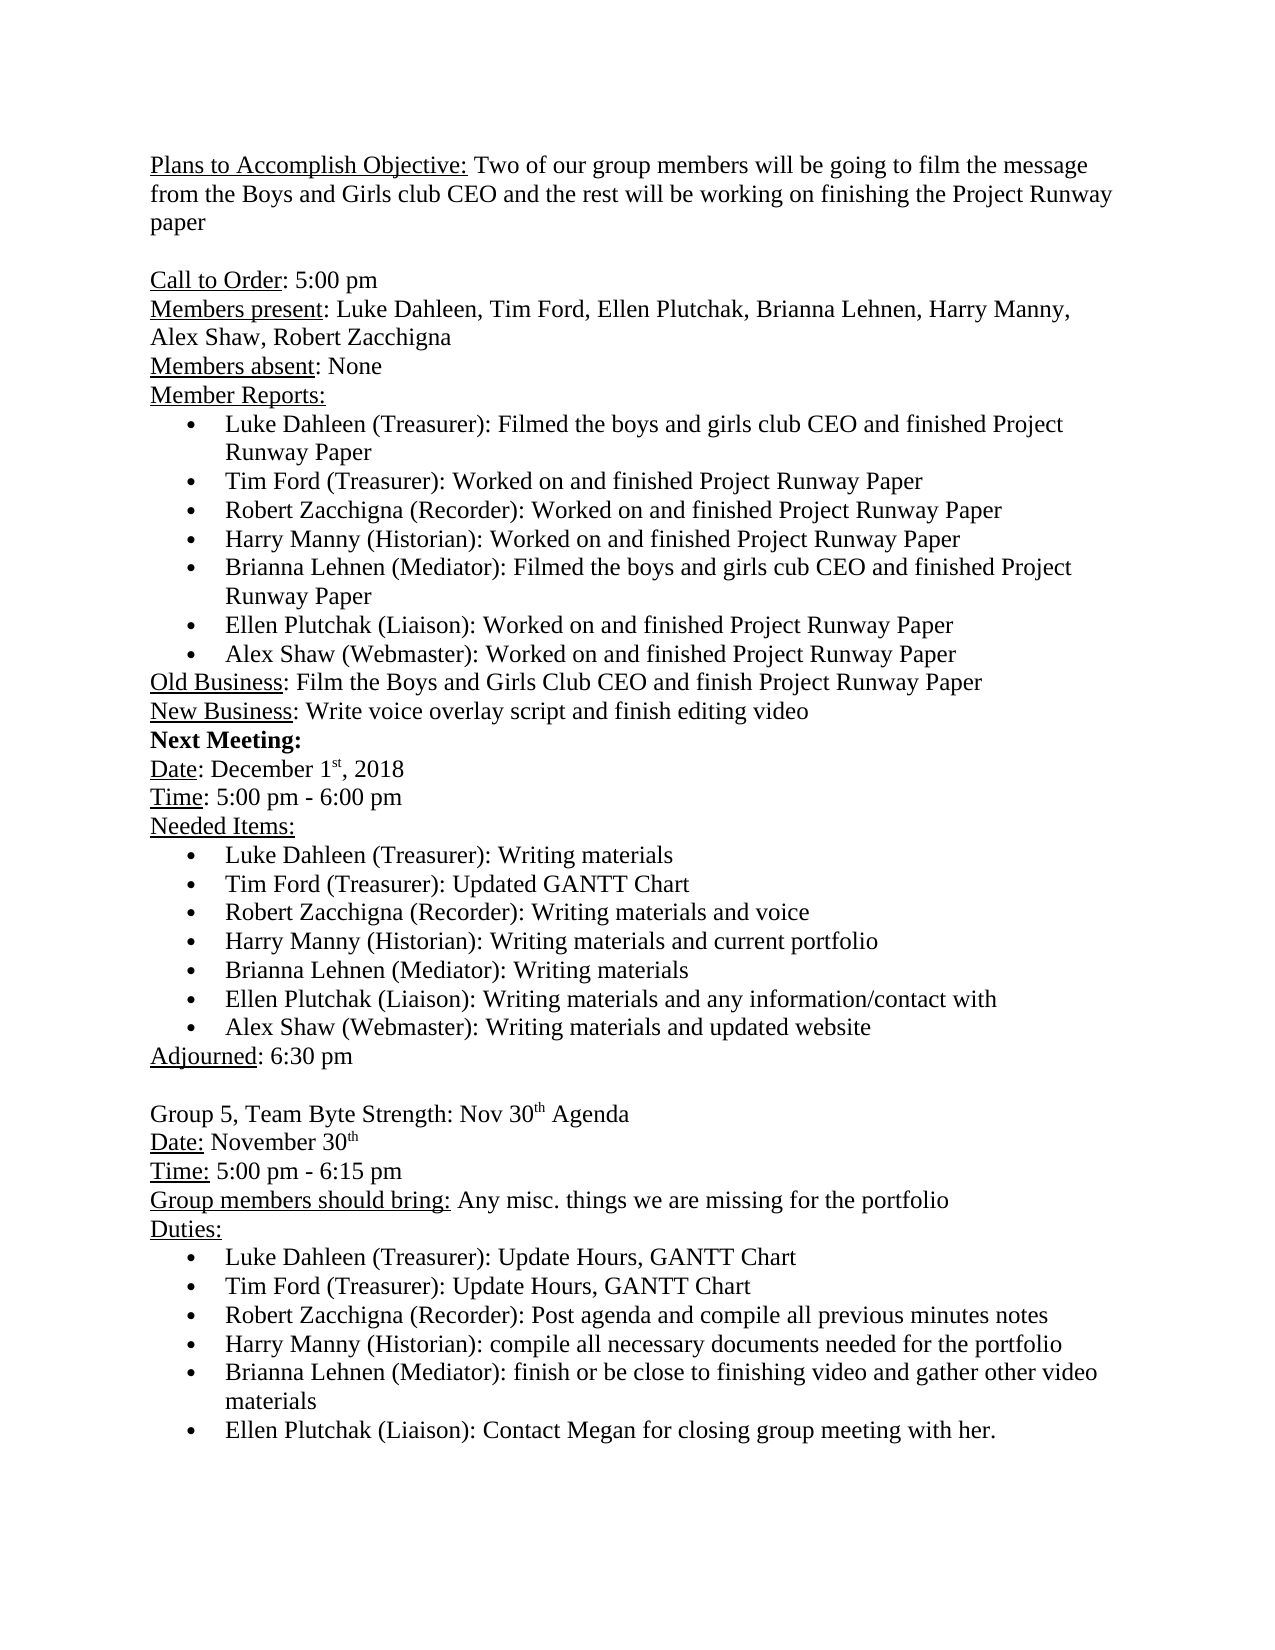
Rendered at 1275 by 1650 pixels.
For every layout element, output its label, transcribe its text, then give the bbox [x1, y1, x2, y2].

list Tim Ford (Treasurer): Worked on and finished Project Runway Paper [187, 466, 1125, 495]
text Plans to Accomplish Objective: Two of our group members will be going to film the message from the Boys and Girls club CEO and the rest will be working on finishing the Project Runway paper [150, 150, 1125, 236]
text Next Meeting: [150, 725, 1125, 754]
text Group members should bring: Any misc. things we are missing for the portfolio [150, 1185, 1125, 1214]
list Tim Ford (Treasurer): Update Hours, GANTT Chart [187, 1271, 1125, 1300]
list Harry Manny (Historian): Worked on and finished Project Runway Paper [187, 524, 1125, 552]
list Ellen Plutchak (Liaison): Writing materials and any information/contact with [187, 984, 1125, 1012]
text Group 5, Team Byte Strength: Nov 30th Agenda [150, 1099, 1125, 1127]
text Adjourned: 6:30 pm [150, 1041, 1125, 1070]
text Date: December 1st, 2018 [150, 754, 1125, 782]
list Ellen Plutchak (Liaison): Contact Megan for closing group meeting with her. [187, 1415, 1125, 1444]
text Time: 5:00 pm - 6:00 pm [150, 782, 1125, 811]
list Brianna Lehnen (Mediator): Filmed the boys and girls cub CEO and finished Project Runway Paper [187, 552, 1125, 610]
list Alex Shaw (Webmaster): Worked on and finished Project Runway Paper [187, 639, 1125, 667]
list Luke Dahleen (Treasurer): Update Hours, GANTT Chart [187, 1242, 1125, 1271]
list Brianna Lehnen (Mediator): finish or be close to finishing video and gather other video materials [187, 1357, 1125, 1415]
list Harry Manny (Historian): compile all necessary documents needed for the portfolio [187, 1329, 1125, 1357]
text Duties: [150, 1214, 1125, 1242]
text New Business: Write voice overlay script and finish editing video [150, 696, 1125, 725]
text Time: 5:00 pm - 6:15 pm [150, 1156, 1125, 1185]
list Robert Zacchigna (Recorder): Worked on and finished Project Runway Paper [187, 495, 1125, 524]
text Call to Order: 5:00 pm [150, 265, 1125, 294]
text Member Reports: [150, 380, 1125, 409]
list Tim Ford (Treasurer): Updated GANTT Chart [187, 869, 1125, 897]
list Brianna Lehnen (Mediator): Writing materials [187, 955, 1125, 984]
text Members absent: None [150, 351, 1125, 380]
text Members present: Luke Dahleen, Tim Ford, Ellen Plutchak, Brianna Lehnen, Harry Manny, Alex Shaw, Robert Zacchigna [150, 294, 1125, 351]
list Luke Dahleen (Treasurer): Filmed the boys and girls club CEO and finished Project Runway Paper [187, 409, 1125, 466]
list Robert Zacchigna (Recorder): Post agenda and compile all previous minutes notes [187, 1300, 1125, 1329]
list Alex Shaw (Webmaster): Writing materials and updated website [187, 1012, 1125, 1041]
text Date: November 30th [150, 1127, 1125, 1156]
text Old Business: Film the Boys and Girls Club CEO and finish Project Runway Paper [150, 667, 1125, 696]
list Robert Zacchigna (Recorder): Writing materials and voice [187, 897, 1125, 926]
text Needed Items: [150, 811, 1125, 840]
list Ellen Plutchak (Liaison): Worked on and finished Project Runway Paper [187, 610, 1125, 639]
list Luke Dahleen (Treasurer): Writing materials [187, 840, 1125, 869]
list Harry Manny (Historian): Writing materials and current portfolio [187, 926, 1125, 955]
